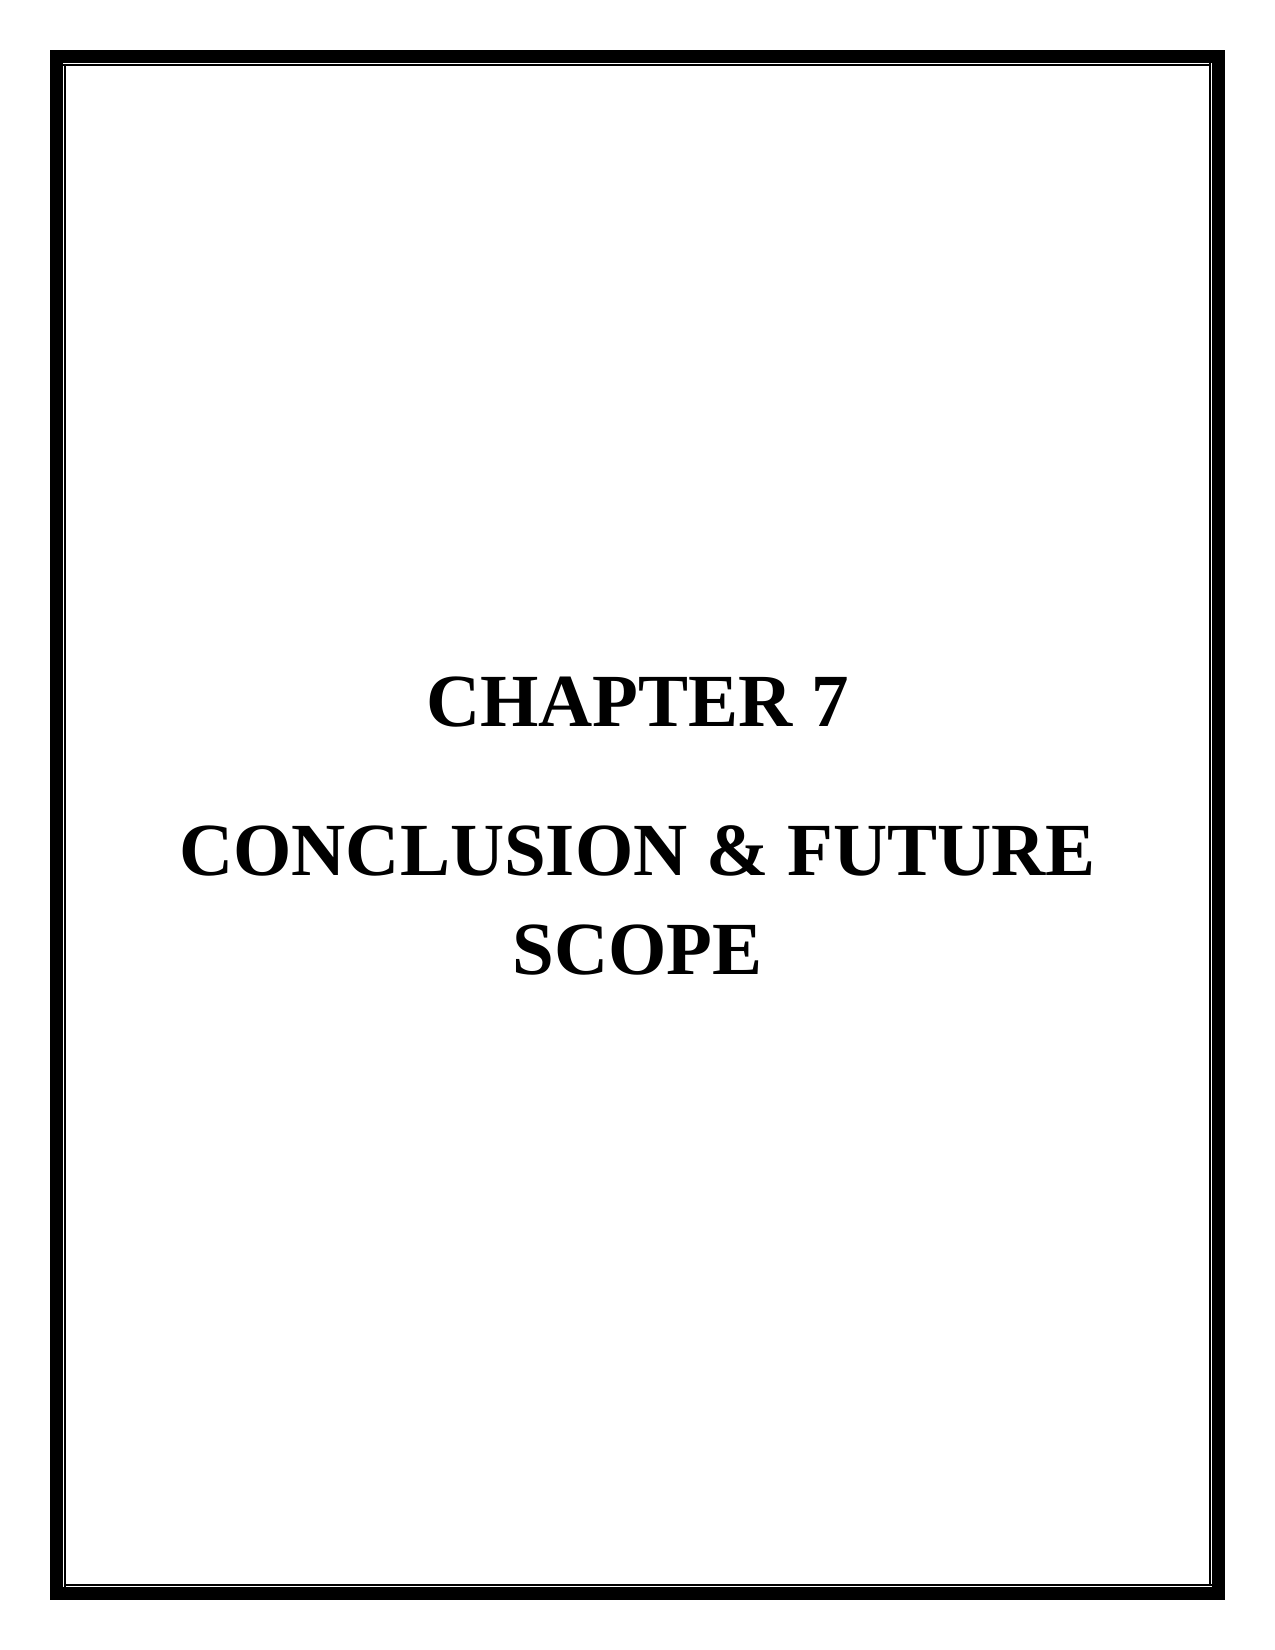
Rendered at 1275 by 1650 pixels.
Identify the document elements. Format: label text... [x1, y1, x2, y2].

subtitle CONCLUSION & FUTURE SCOPE [150, 806, 1125, 991]
subtitle CHAPTER 7 [150, 656, 1125, 743]
